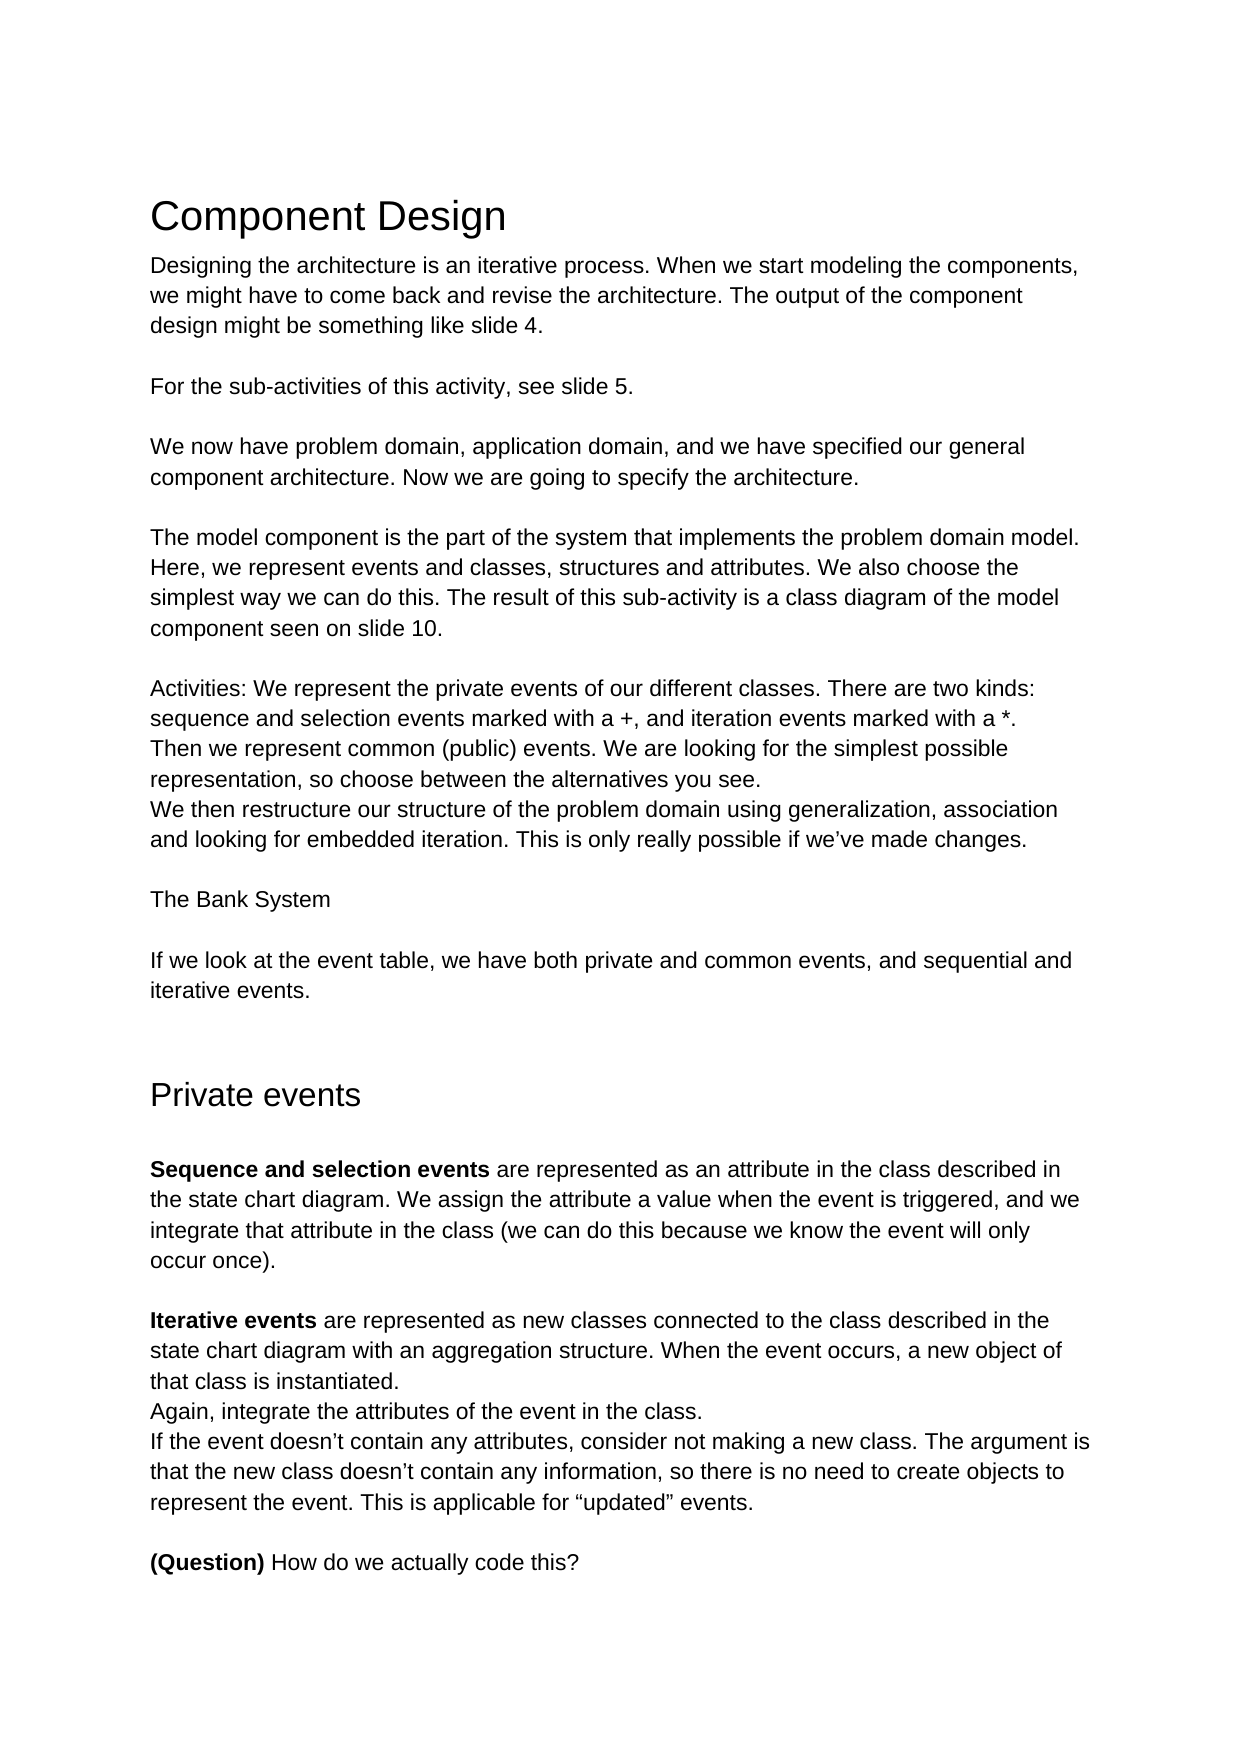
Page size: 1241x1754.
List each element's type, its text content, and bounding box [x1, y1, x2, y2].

text The Bank System [150, 886, 1090, 913]
text If the event doesn’t contain any attributes, consider not making a new class. The argument is that the new class doesn’t contain any information, so there is no need to create objects to represent the event. This is applicable for “updated” events. [150, 1428, 1090, 1515]
text Activities: We represent the private events of our different classes. There are two kinds: sequence and selection events marked with a +, and iteration events marked with a *. [150, 675, 1090, 732]
text If we look at the event table, we have both private and common events, and sequential and iterative events. [150, 947, 1090, 1003]
text We then restructure our structure of the problem domain using generalization, association and looking for embedded iteration. This is only really possible if we’ve made changes. [150, 796, 1090, 852]
text Sequence and selection events are represented as an attribute in the class described in the state chart diagram. We assign the attribute a value when the event is triggered, and we integrate that attribute in the class (we can do this because we know the event will only occur once). [150, 1156, 1090, 1273]
text We now have problem domain, application domain, and we have specified our general component architecture. Now we are going to specify the architecture. [150, 433, 1090, 490]
text Then we represent common (public) events. We are looking for the simplest possible representation, so choose between the alternatives you see. [150, 735, 1090, 792]
text Iterative events are represented as new classes connected to the class described in the state chart diagram with an aggregation structure. When the event occurs, a new object of that class is instantiated. [150, 1307, 1090, 1394]
text Designing the architecture is an iterative process. When we start modeling the components, we might have to come back and revise the architecture. The output of the component design might be something like slide 4. [150, 252, 1090, 339]
subtitle Component Design [150, 192, 1090, 239]
subtitle Private events [150, 1075, 1090, 1113]
text For the sub-activities of this activity, see slide 5. [150, 373, 1090, 399]
text Here, we represent events and classes, structures and attributes. We also choose the simplest way we can do this. The result of this sub-activity is a class diagram of the model component seen on slide 10. [150, 554, 1090, 641]
text The model component is the part of the system that implements the problem domain model. [150, 524, 1090, 550]
text (Question) How do we actually code this? [150, 1549, 1090, 1575]
text Again, integrate the attributes of the event in the class. [150, 1398, 1090, 1424]
